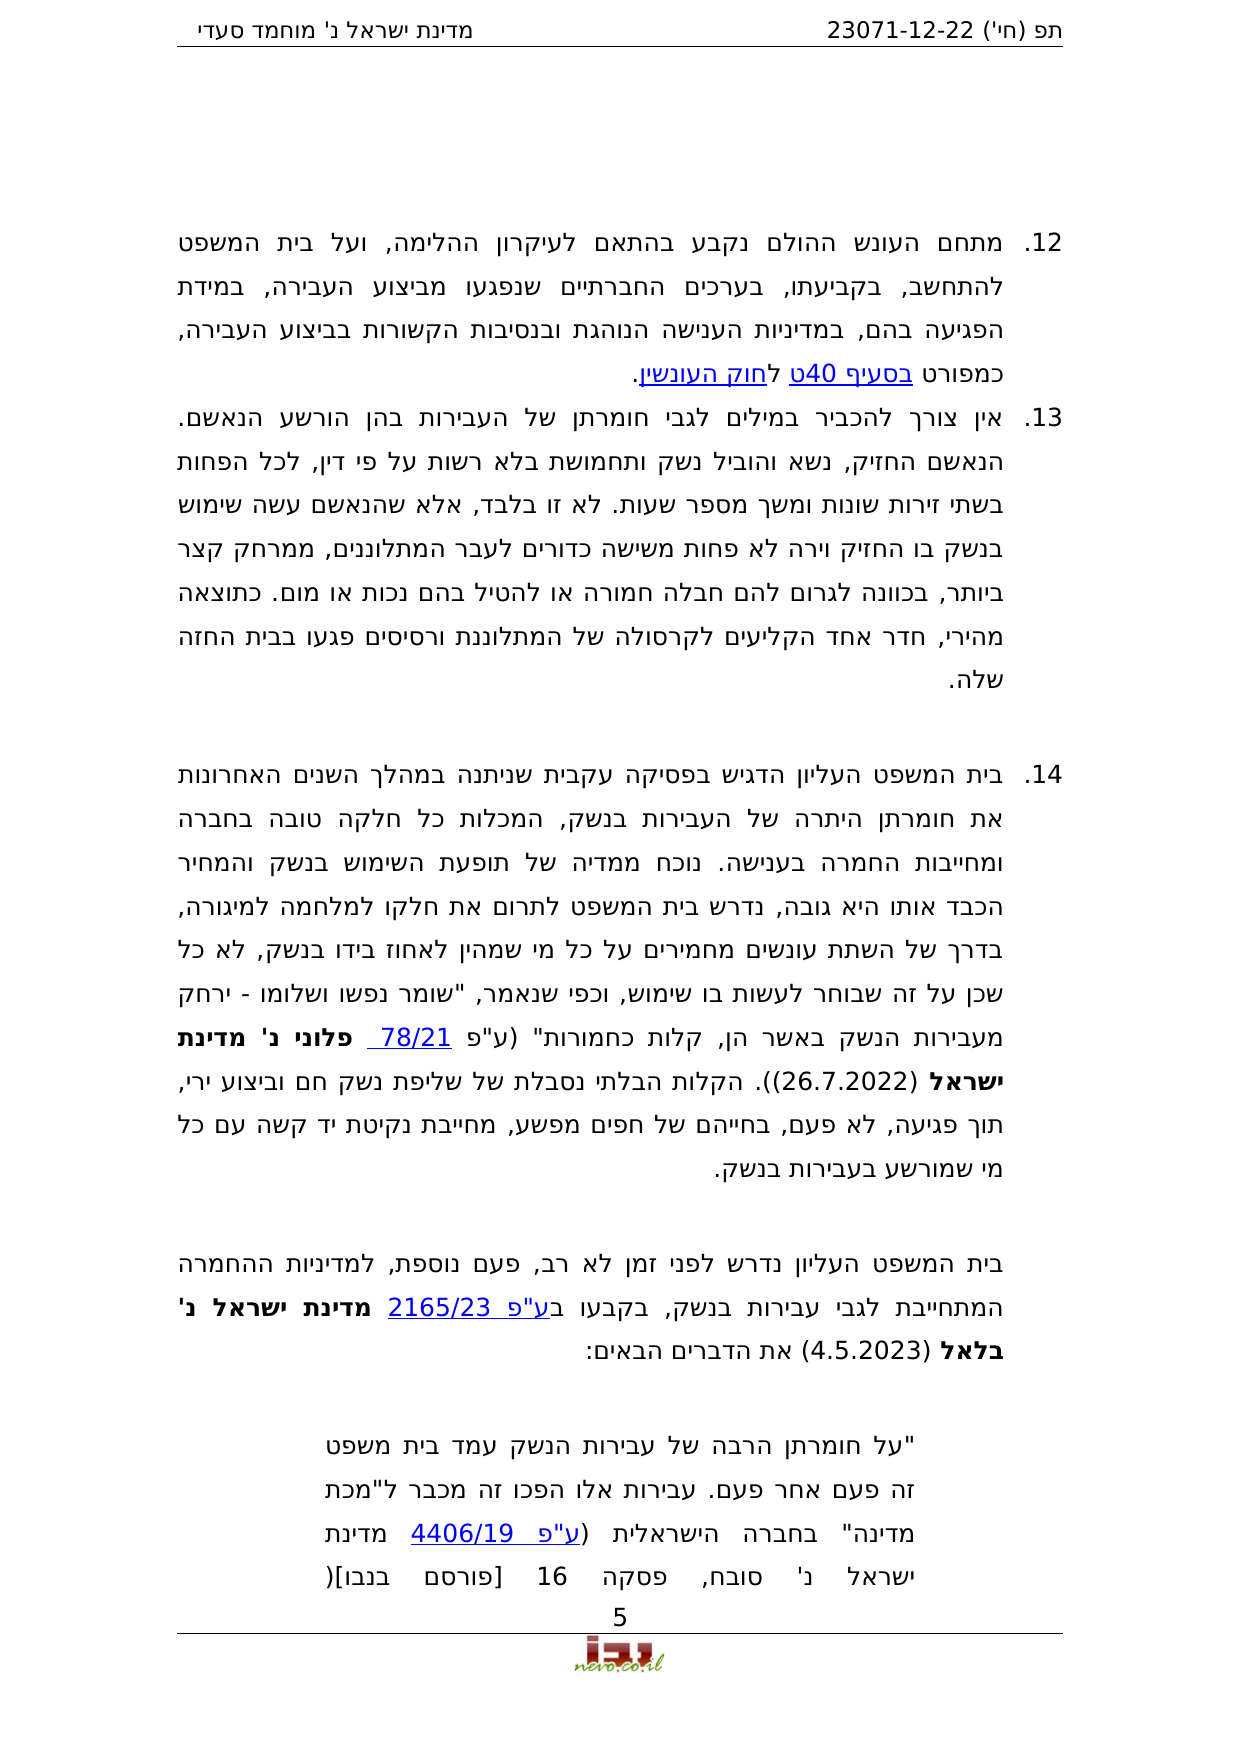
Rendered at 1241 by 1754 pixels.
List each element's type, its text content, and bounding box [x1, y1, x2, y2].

text 12. מתחם העונש ההולם נקבע בהתאם לעיקרון ההלימה, ועל בית המשפט להתחשב, בקביעתו, בערכים החברתיים שנפגעו מביצוע העבירה, במידת הפגיעה בהם, במדיניות הענישה הנוהגת ובנסיבות הקשורות בביצוע העבירה, כמפורט בסעיף 40ט לחוק העונשין. [177, 228, 1063, 389]
text 14. בית המשפט העליון הדגיש בפסיקה עקבית שניתנה במהלך השנים האחרונות את חומרתן היתרה של העבירות בנשק, המכלות כל חלקה טובה בחברה ומחייבות החמרה בענישה. נוכח ממדיה של תופעת השימוש בנשק והמחיר הכבד אותו היא גובה, נדרש בית המשפט לתרום את חלקו למלחמה למיגורה, בדרך של השתת עונשים מחמירים על כל מי שמהין לאחוז בידו בנשק, לא כל שכן על זה שבוחר לעשות בו שימוש, וכפי שנאמר, "שומר נפשו ושלומו - ירחק מעבירות הנשק באשר הן, קלות כחמורות" (ע"פ 78/21 פלוני נ' מדינת ישראל (26.7.2022)). הקלות הבלתי נסבלת של שליפת נשק חם וביצוע ירי, תוך פגיעה, לא פעם, בחייהם של חפים מפשע, מחייבת נקיטת יד קשה עם כל מי שמורשע בעבירות בנשק. [177, 761, 1063, 1183]
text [325, 1431, 915, 1592]
text בית המשפט העליון נדרש לפני זמן לא רב, פעם נוספת, למדיניות ההחמרה המתחייבת לגבי עבירות בנשק, בקבעו בע"פ 2165/23 מדינת ישראל נ' בלאל (4.5.2023) את הדברים הבאים: [177, 1249, 1063, 1366]
text 13. אין צורך להכביר במילים לגבי חומרתן של העבירות בהן הורשע הנאשם. הנאשם החזיק, נשא והוביל נשק ותחמושת בלא רשות על פי דין, לכל הפחות בשתי זירות שונות ומשך מספר שעות. לא זו בלבד, אלא שהנאשם עשה שימוש בנשק בו החזיק וירה לא פחות משישה כדורים לעבר המתלוננים, ממרחק קצר ביותר, בכוונה לגרום להם חבלה חמורה או להטיל בהם נכות או מום. כתוצאה מהירי, חדר אחד הקליעים לקרסולה של המתלוננת ורסיסים פגעו בבית החזה שלה. [177, 403, 1063, 695]
picture [574, 1635, 666, 1673]
